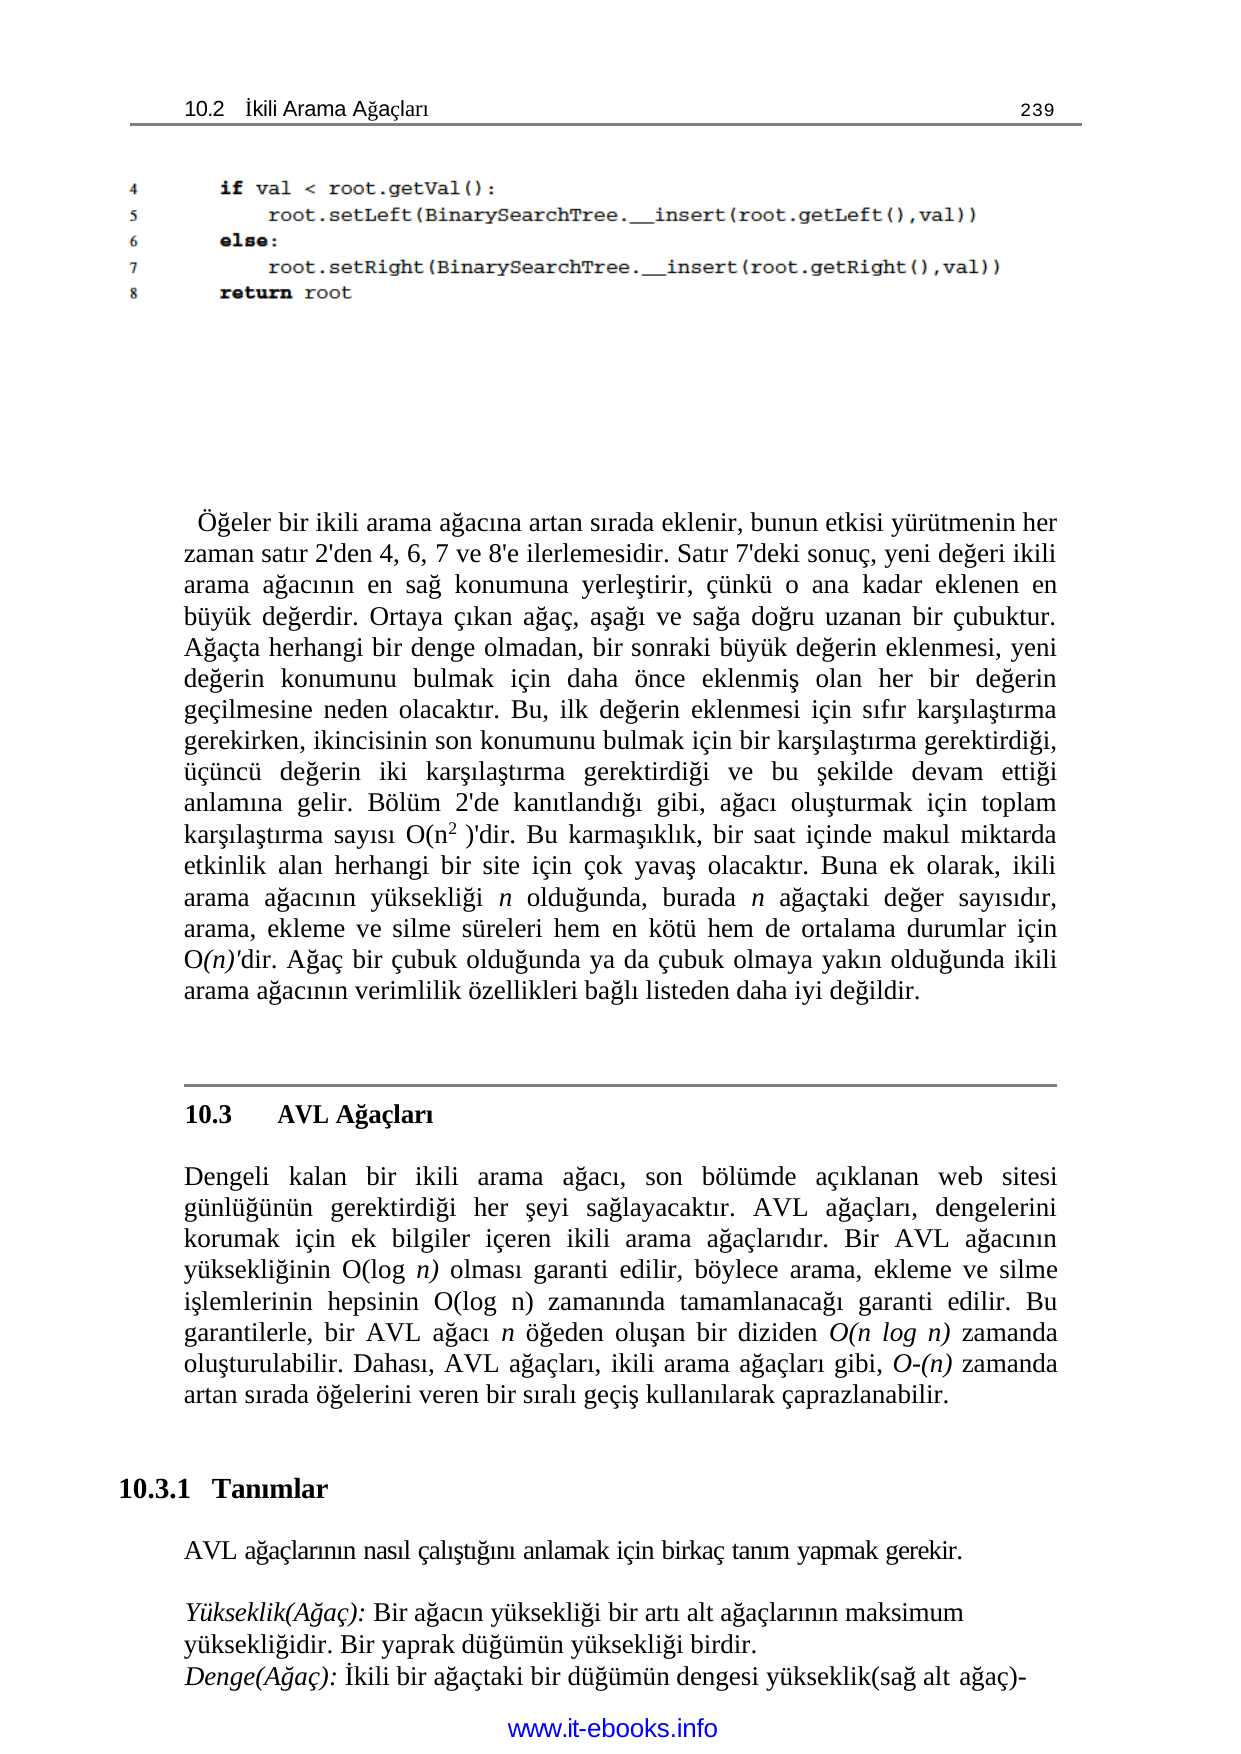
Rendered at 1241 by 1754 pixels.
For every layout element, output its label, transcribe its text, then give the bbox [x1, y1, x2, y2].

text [184, 1660, 1166, 1691]
text Öğeler bir ikili arama ağacına artan sırada eklenir, bunun etkisi yürütmenin her zaman satır 2'den 4, 6, 7 ve 8'e ilerlemesidir. Satır 7'deki sonuç, yeni değeri ikili arama ağacının en sağ konumuna yerleştirir, çünkü o ana kadar eklenen en büyük değerdir. Ortaya çıkan ağaç, aşağı ve sağa doğru uzanan bir çubuktur. Ağaçta herhangi bir denge olmadan, bir sonraki büyük değerin eklenmesi, yeni değerin konumunu bulmak için daha önce eklenmiş olan her bir değerin geçilmesine neden olacaktır. Bu, ilk değerin eklenmesi için sıfır karşılaştırma gerekirken, ikincisinin son konumunu bulmak için bir karşılaştırma gerektirdiği, üçüncü değerin iki karşılaştırma gerektirdiği ve bu şekilde devam ettiği anlamına gelir. Bölüm 2'de kanıtlandığı gibi, ağacı oluşturmak için toplam karşılaştırma sayısı O(n2 )'dir. Bu karmaşıklık, bir saat içinde makul miktarda etkinlik alan herhangi bir site için çok yavaş olacaktır. Buna ek olarak, ikili arama ağacının yüksekliği n olduğunda, burada n ağaçtaki değer sayısıdır, arama, ekleme ve silme süreleri hem en kötü hem de ortalama durumlar için O(n)'dir. Ağaç bir çubuk olduğunda ya da çubuk olmaya yakın olduğunda ikili arama ağacının verimlilik özellikleri bağlı listeden daha iyi değildir. [183, 506, 1058, 1005]
text AVL ağaçlarının nasıl çalıştığını anlamak için birkaç tanım yapmak gerekir. [183, 1534, 1166, 1565]
text Dengeli kalan bir ikili arama ağacı, son bölümde açıklanan web sitesi günlüğünün gerektirdiği her şeyi sağlayacaktır. AVL ağaçları, dengelerini korumak için ek bilgiler içeren ikili arama ağaçlarıdır. Bir AVL ağacının yüksekliğinin O(log n) olması garanti edilir, böylece arama, ekleme ve silme işlemlerinin hepsinin O(log n) zamanında tamamlanacağı garanti edilir. Bu garantilerle, bir AVL ağacı n öğeden oluşan bir diziden O(n log n) zamanda oluşturulabilir. Dahası, AVL ağaçları, ikili arama ağaçları gibi, O-(n) zamanda artan sırada öğelerini veren bir sıralı geçiş kullanılarak çaprazlanabilir. [183, 1160, 1058, 1409]
subtitle Tanımlar [118, 1471, 1166, 1504]
list İkili Arama Ağaçları 239 [184, 95, 1166, 122]
list AVL Ağaçları [184, 1098, 1166, 1129]
text Yükseklik(Ağaç): Bir ağacın yüksekliği bir artı alt ağaçlarının maksimum yüksekliğidir. Bir yaprak düğümün yüksekliği birdir. [183, 1596, 1064, 1659]
picture [118, 165, 1008, 300]
